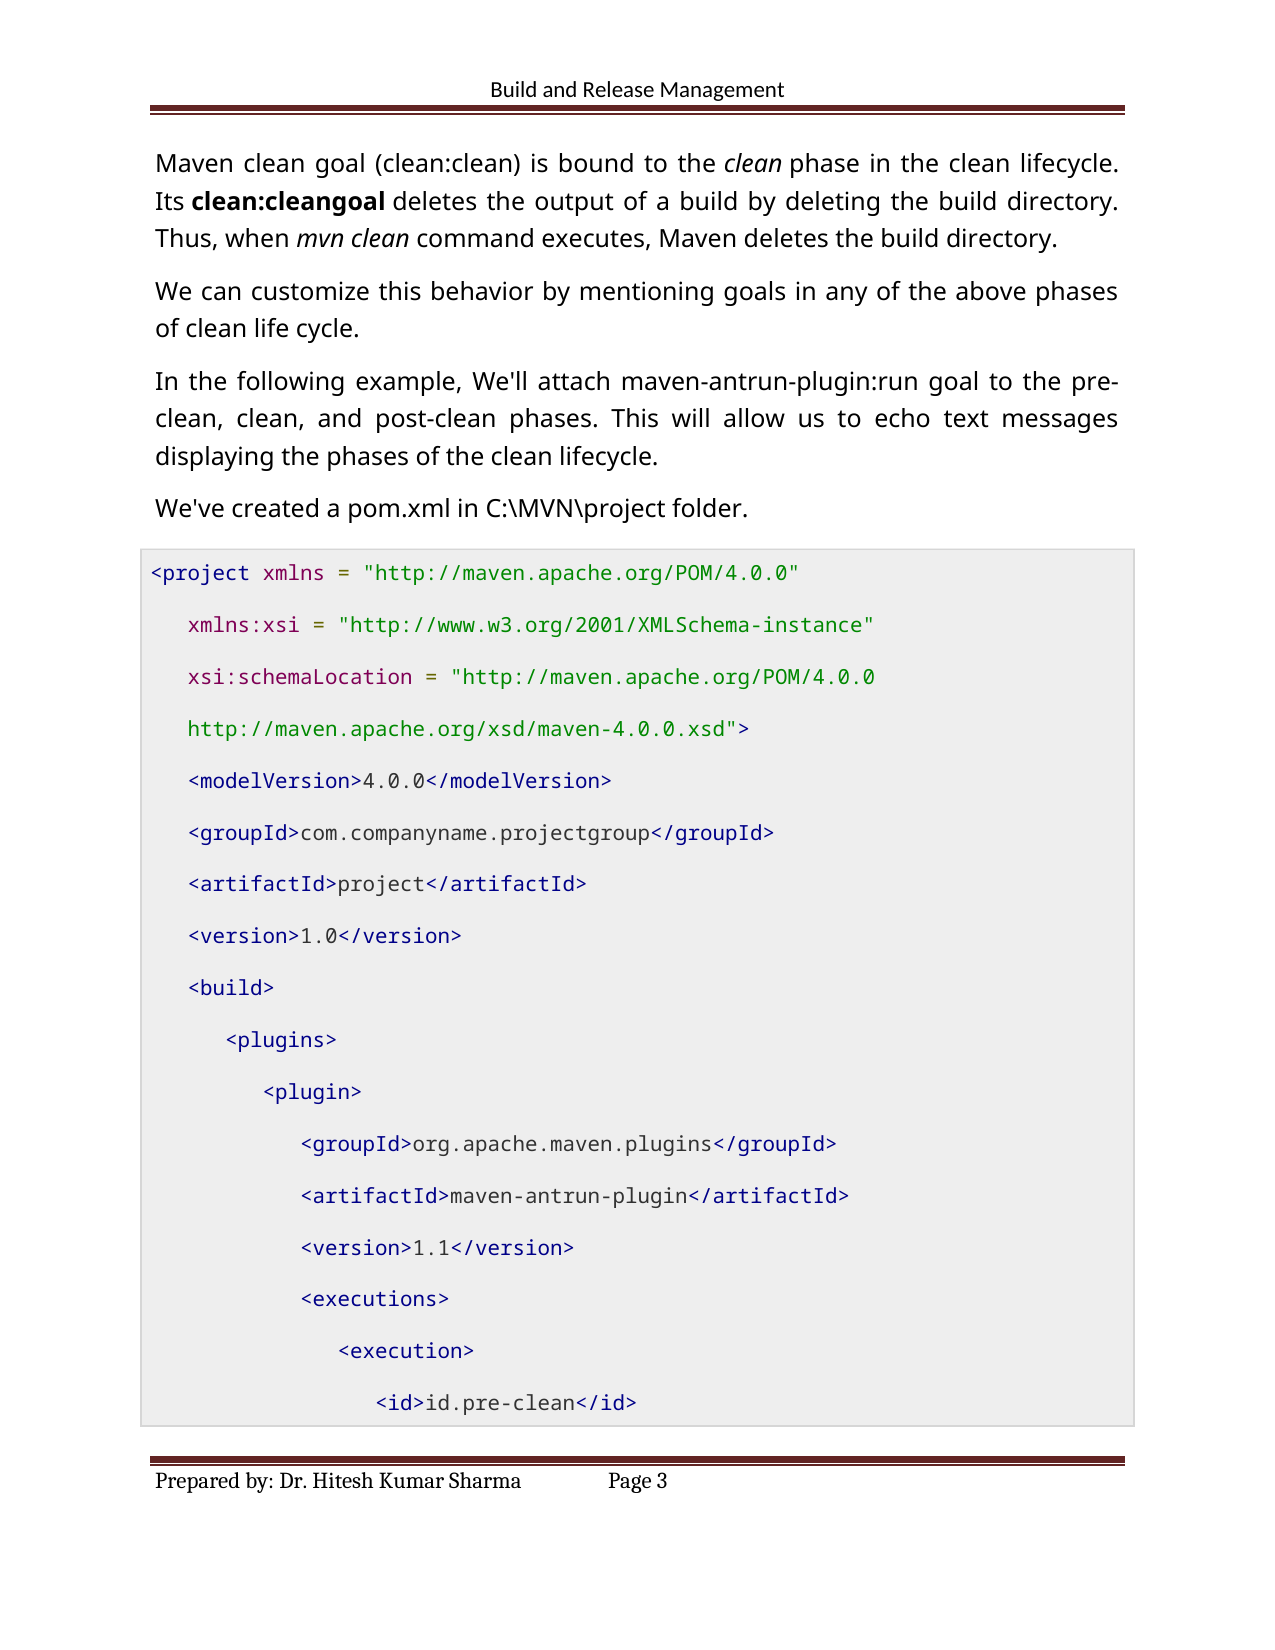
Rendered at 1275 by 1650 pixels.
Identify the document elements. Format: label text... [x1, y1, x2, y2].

text <modelVersion>4.0.0</modelVersion> [142, 756, 1133, 794]
text http://maven.apache.org/xsd/maven-4.0.0.xsd"> [142, 704, 1133, 742]
text <version>1.0</version> [142, 912, 1133, 950]
text In the following example, We'll attach maven-antrun-plugin:run goal to the pre-clean, clean, and post-clean phases. This will allow us to echo text messages displaying the phases of the clean lifecycle. [155, 360, 1120, 472]
text We've created a pom.xml in C:\MVN\project folder. [155, 487, 1120, 525]
text <artifactId>project</artifactId> [142, 860, 1133, 898]
text <version>1.1</version> [142, 1223, 1133, 1261]
text Maven clean goal (clean:clean) is bound to the clean phase in the clean lifecycle. Its clean:cleangoal deletes the output of a build by deleting the build directory. Thus, when mvn clean command executes, Maven deletes the build directory. [155, 142, 1120, 255]
text <build> [142, 963, 1133, 1002]
text <project xmlns = "http://maven.apache.org/POM/4.0.0" [142, 550, 1133, 587]
text <plugins> [142, 1015, 1133, 1054]
text <executions> [142, 1275, 1133, 1313]
text <groupId>org.apache.maven.plugins</groupId> [142, 1119, 1133, 1157]
text <plugin> [142, 1067, 1133, 1106]
text <execution> [142, 1327, 1133, 1365]
text We can customize this behavior by mentioning goals in any of the above phases of clean life cycle. [155, 270, 1120, 345]
text xsi:schemaLocation = "http://maven.apache.org/POM/4.0.0 [142, 652, 1133, 691]
text xmlns:xsi = "http://www.w3.org/2001/XMLSchema-instance" [142, 600, 1133, 639]
text <groupId>com.companyname.projectgroup</groupId> [142, 808, 1133, 846]
text <id>id.pre-clean</id> [142, 1378, 1133, 1425]
text <artifactId>maven-antrun-plugin</artifactId> [142, 1171, 1133, 1209]
